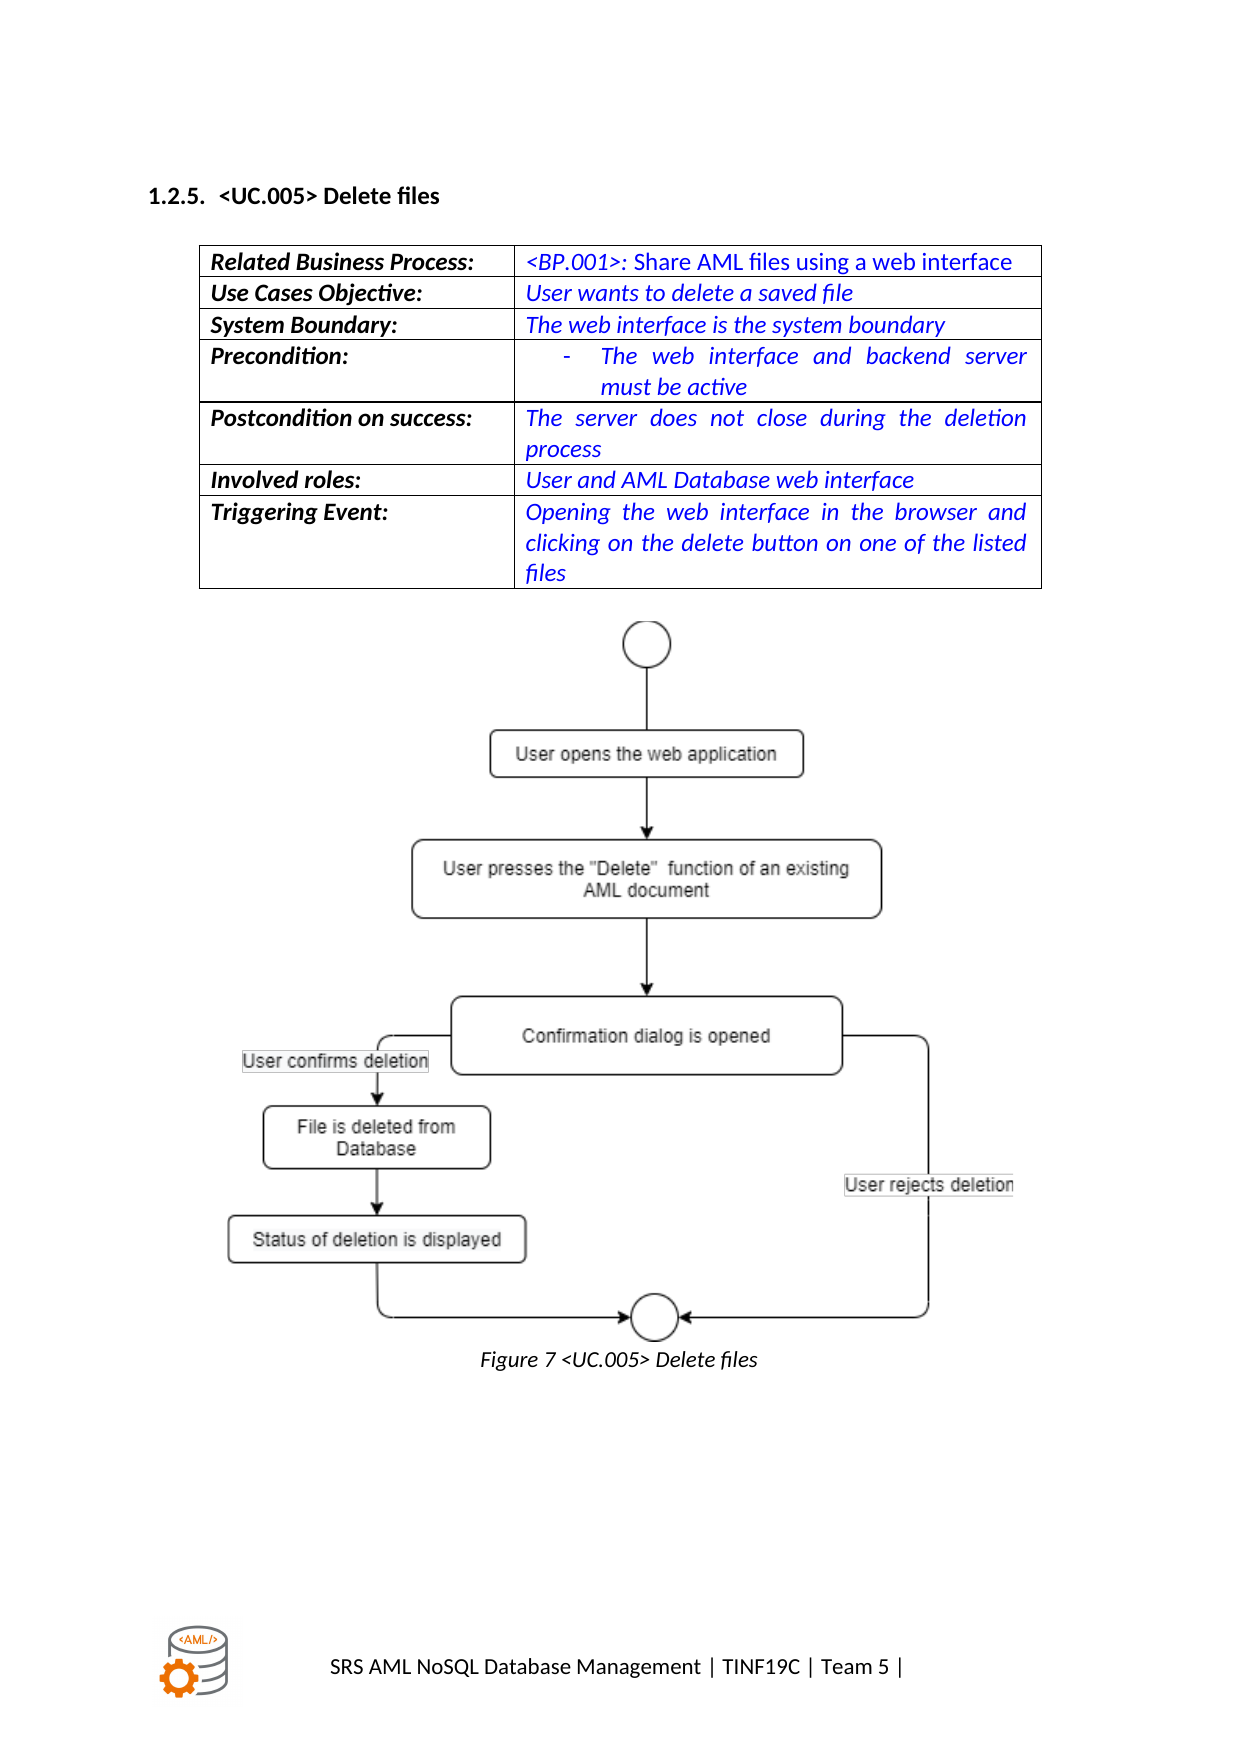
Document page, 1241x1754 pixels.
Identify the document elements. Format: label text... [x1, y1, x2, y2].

table_cell Involved roles: [200, 465, 514, 495]
table_header <BP.001>: Share AML files using a web interface [515, 246, 1041, 276]
table_cell The server does not close during the deletion process [515, 403, 1041, 463]
table_cell The web interface is the system boundary [515, 309, 1041, 339]
table_cell Opening the web interface in the browser and clicking on the delete button on one of the listed files [515, 496, 1041, 588]
table_cell Precondition: [200, 340, 514, 401]
picture [152, 1616, 243, 1707]
picture [227, 621, 1014, 1342]
table_cell Use Cases Objective: [200, 277, 514, 308]
table_cell Postcondition on success: [200, 403, 514, 463]
table_cell Triggering Event: [200, 496, 514, 588]
table_cell The web interface and backend server must be active [515, 340, 1041, 401]
table_cell System Boundary: [200, 309, 514, 339]
table_header Related Business Process: [200, 246, 514, 276]
subtitle <UC.005> Delete files [148, 180, 1092, 210]
text Figure 7 <UC.005> Delete files [148, 1345, 1092, 1373]
table_cell User and AML Database web interface [515, 465, 1041, 495]
table_cell User wants to delete a saved file [515, 277, 1041, 308]
